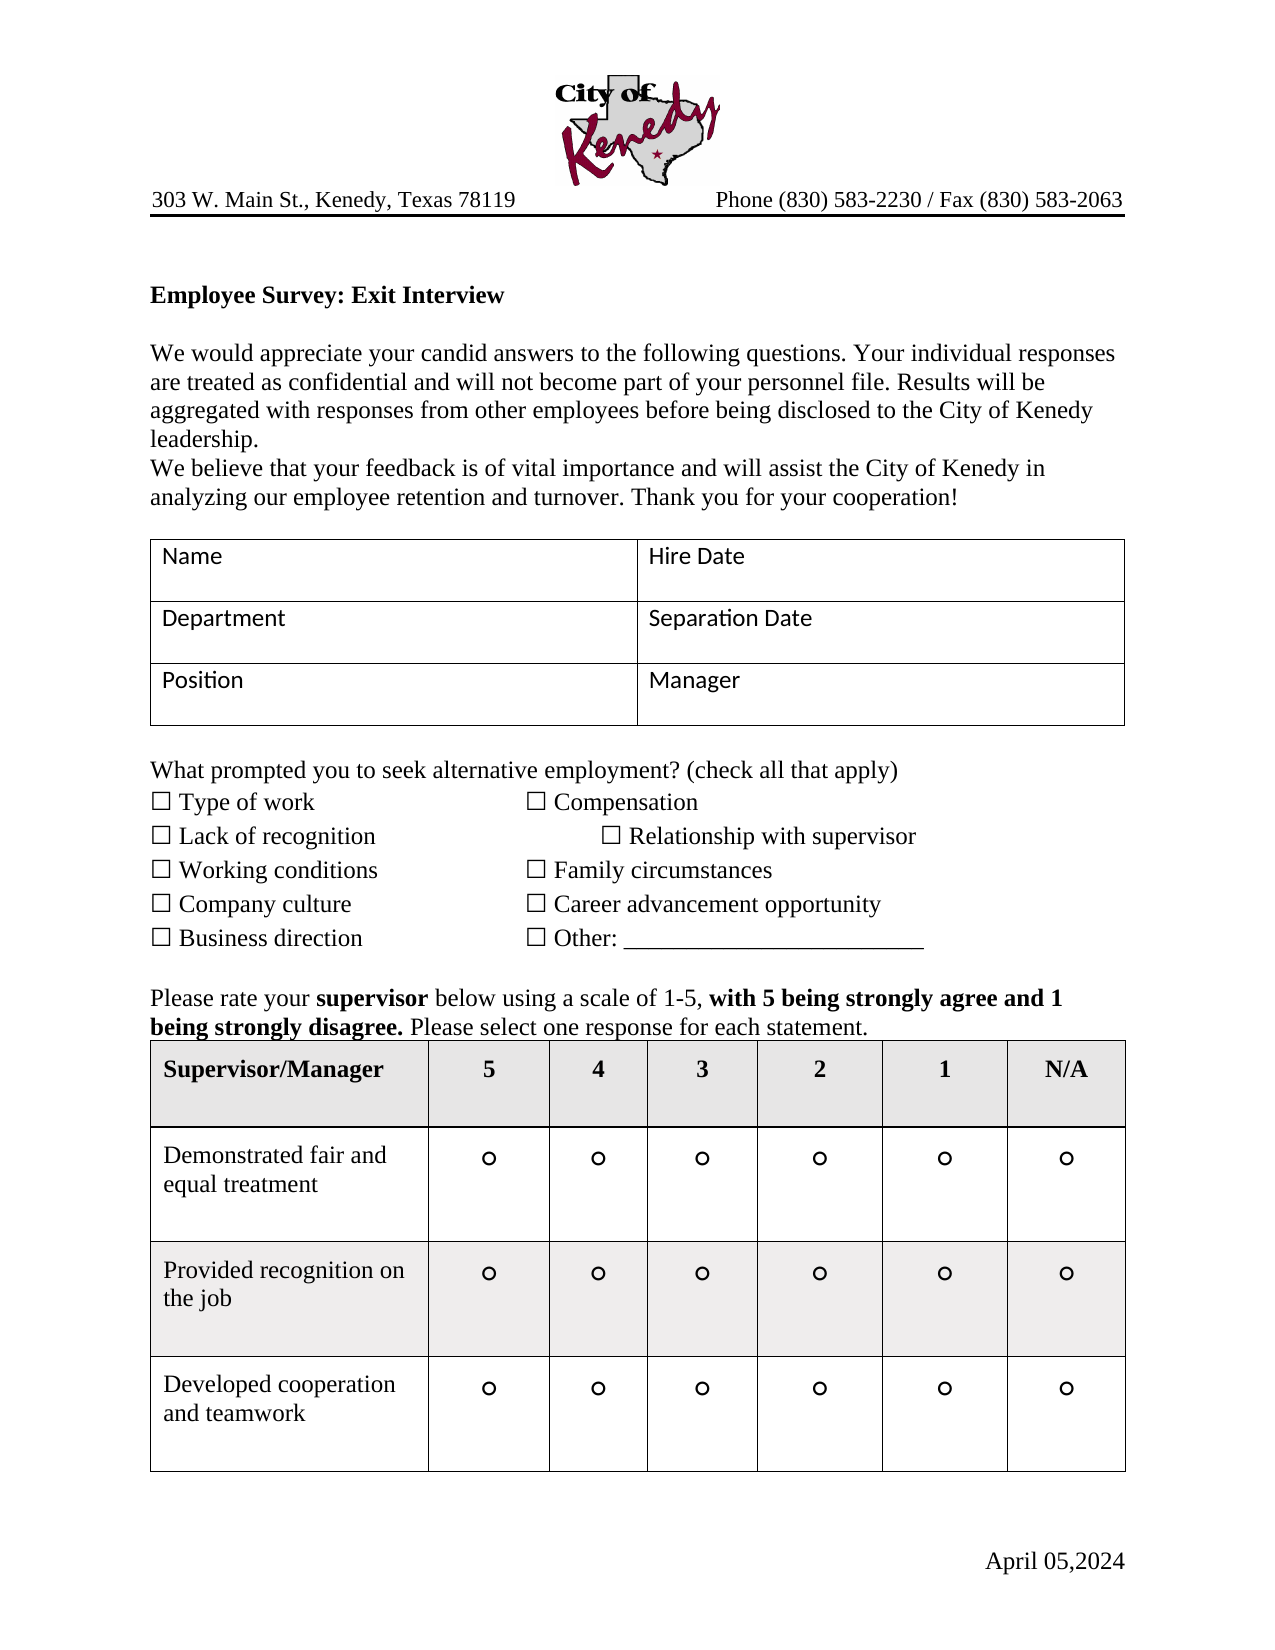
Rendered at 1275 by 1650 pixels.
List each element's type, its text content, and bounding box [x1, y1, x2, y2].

table_cell ° [1008, 1357, 1125, 1471]
table_cell ° [648, 1128, 757, 1241]
table_cell ° [429, 1242, 549, 1356]
table_cell ° [758, 1357, 882, 1471]
table_cell ° [550, 1357, 647, 1471]
text What prompted you to seek alternative employment? (check all that apply) [150, 755, 1125, 784]
table_cell ° [883, 1242, 1007, 1356]
table_header Supervisor/Manager [151, 1041, 428, 1126]
text Business direction Other: ________________________ [150, 920, 1125, 954]
text 303 W. Main St., Kenedy, Texas 78119 Phone (830) 583-2230 / Fax (830) 583-2063 [150, 186, 1125, 214]
table_cell Position [151, 664, 637, 725]
table_cell Developed cooperation and teamwork [151, 1357, 428, 1471]
table_header Hire Date [638, 540, 1124, 601]
table_cell ° [1008, 1128, 1125, 1241]
table_header 2 [758, 1041, 882, 1126]
table_cell ° [758, 1242, 882, 1356]
table_header 3 [648, 1041, 757, 1126]
text We would appreciate your candid answers to the following questions. Your individual responses are treated as confidential and will not become part of your personnel file. Results will be aggregated with responses from other employees before being disclosed to the City of Kenedy leadership. [150, 338, 1125, 453]
text Employee Survey: Exit Interview [150, 280, 1125, 309]
table_header N/A [1008, 1041, 1125, 1126]
table_cell Separation Date [638, 602, 1124, 663]
table_cell ° [550, 1128, 647, 1241]
table_cell Manager [638, 664, 1124, 725]
text We believe that your feedback is of vital importance and will assist the City of Kenedy in analyzing our employee retention and turnover. Thank you for your cooperation! [150, 453, 1125, 510]
text Working conditions Family circumstances [150, 852, 1125, 886]
table_cell Department [151, 602, 637, 663]
table_cell ° [1008, 1242, 1125, 1356]
table_cell ° [429, 1357, 549, 1471]
table_cell ° [648, 1357, 757, 1471]
picture [555, 75, 720, 186]
text Please rate your supervisor below using a scale of 1-5, with 5 being strongly agree and 1 being strongly disagree. Please select one response for each statement. [150, 954, 1125, 1040]
table_cell ° [429, 1128, 549, 1241]
table_cell ° [883, 1128, 1007, 1241]
text Company culture Career advancement opportunity [150, 886, 1125, 920]
table_header 1 [883, 1041, 1007, 1126]
text Lack of recognition Relationship with supervisor [150, 818, 1125, 852]
table_header Name [151, 540, 637, 601]
text Type of work Compensation [150, 784, 1125, 818]
table_cell ° [550, 1242, 647, 1356]
table_cell ° [758, 1128, 882, 1241]
table_cell Demonstrated fair and equal treatment [151, 1128, 428, 1241]
table_header 5 [429, 1041, 549, 1126]
table_cell Provided recognition on the job [151, 1242, 428, 1356]
table_cell ° [648, 1242, 757, 1356]
table_header 4 [550, 1041, 647, 1126]
table_cell ° [883, 1357, 1007, 1471]
